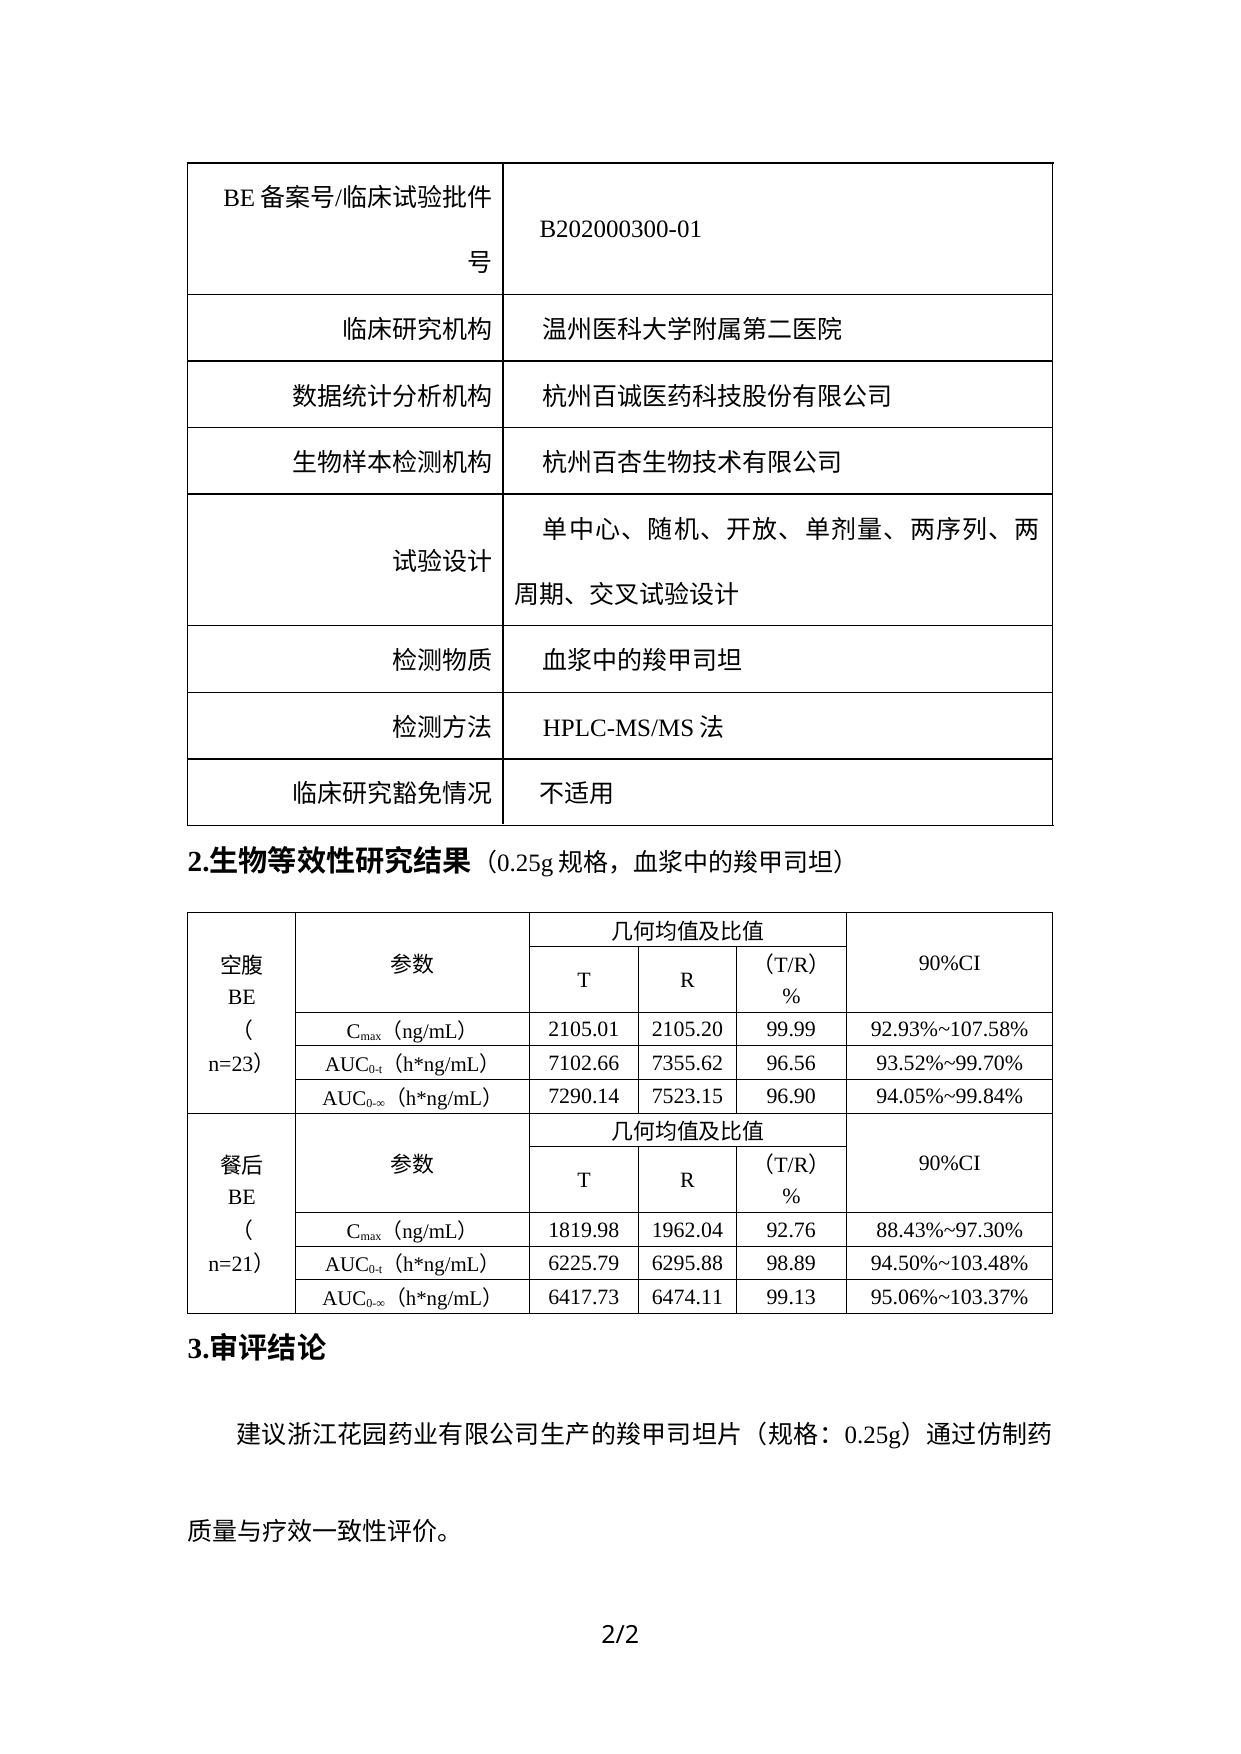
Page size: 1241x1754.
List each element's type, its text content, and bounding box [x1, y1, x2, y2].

table_cell 92.76 [737, 1213, 846, 1246]
table_cell 1962.04 [639, 1213, 736, 1246]
table_cell AUC0-∞（h*ng/mL） [296, 1280, 529, 1313]
table_cell 参数 [296, 1114, 529, 1212]
table_header 90%CI [847, 913, 1052, 1012]
table_cell 94.50%~103.48% [847, 1247, 1052, 1279]
table_cell 检测物质 [188, 626, 502, 691]
text 建议浙江花园药业有限公司生产的羧甲司坦片（规格：0.25g）通过仿制药质量与疗效一致性评价。 [187, 1400, 1053, 1562]
table_cell Cmax（ng/mL） [296, 1213, 529, 1246]
table_cell （T/R）% [737, 1147, 846, 1212]
table_cell 7355.62 [639, 1046, 736, 1079]
table_cell 7102.66 [530, 1046, 638, 1079]
table_cell 2105.20 [639, 1013, 736, 1045]
table_cell 检测方法 [188, 693, 502, 758]
table_header 几何均值及比值 [530, 913, 846, 946]
table_cell 临床研究豁免情况 [188, 760, 502, 824]
table_cell R [639, 1147, 736, 1212]
table_cell 杭州百杏生物技术有限公司 [504, 428, 1052, 493]
table_cell 95.06%~103.37% [847, 1280, 1052, 1313]
table_cell 1819.98 [530, 1213, 638, 1246]
table_cell 6295.88 [639, 1247, 736, 1279]
table_cell 生物样本检测机构 [188, 428, 502, 493]
table_cell 临床研究机构 [188, 295, 502, 360]
table_header 空腹 BE （n=23） [188, 913, 295, 1112]
table_cell 几何均值及比值 [530, 1114, 846, 1146]
table_cell R [639, 947, 736, 1012]
table_cell 7523.15 [639, 1080, 736, 1112]
table_cell AUC0-t（h*ng/mL） [296, 1046, 529, 1079]
table_cell 90%CI [847, 1114, 1052, 1212]
table_cell 99.99 [737, 1013, 846, 1045]
table_cell 6417.73 [530, 1280, 638, 1313]
table_cell AUC0-t（h*ng/mL） [296, 1247, 529, 1279]
table_cell 96.56 [737, 1046, 846, 1079]
table_cell 96.90 [737, 1080, 846, 1112]
table_cell 血浆中的羧甲司坦 [504, 626, 1052, 691]
table_cell 试验设计 [188, 495, 502, 625]
table_cell B202000300-01 [504, 164, 1052, 293]
table_cell AUC0-∞（h*ng/mL） [296, 1080, 529, 1112]
text 2.生物等效性研究结果（0.25g规格，血浆中的羧甲司坦） [187, 826, 1053, 891]
table_cell 不适用 [504, 760, 1052, 824]
table_cell 数据统计分析机构 [188, 362, 502, 427]
table_cell 7290.14 [530, 1080, 638, 1112]
table_cell 6474.11 [639, 1280, 736, 1313]
table_cell T [530, 947, 638, 1012]
table_header 参数 [296, 913, 529, 1012]
table_cell 2105.01 [530, 1013, 638, 1045]
table_cell 杭州百诚医药科技股份有限公司 [504, 362, 1052, 427]
table_cell HPLC-MS/MS法 [504, 693, 1052, 758]
text 3.审评结论 [187, 1314, 1053, 1379]
table_cell 98.89 [737, 1247, 846, 1279]
table_cell （T/R）% [737, 947, 846, 1012]
table_cell 94.05%~99.84% [847, 1080, 1052, 1112]
table_cell 88.43%~97.30% [847, 1213, 1052, 1246]
table_cell 6225.79 [530, 1247, 638, 1279]
table_cell Cmax（ng/mL） [296, 1013, 529, 1045]
table_cell BE备案号/临床试验批件号 [188, 164, 502, 293]
table_cell T [530, 1147, 638, 1212]
table_cell 餐后 BE （n=21） [188, 1114, 295, 1313]
table_cell 99.13 [737, 1280, 846, 1313]
table_cell 92.93%~107.58% [847, 1013, 1052, 1045]
table_cell 温州医科大学附属第二医院 [504, 295, 1052, 360]
table_cell 单中心、随机、开放、单剂量、两序列、两周期、交叉试验设计 [504, 495, 1052, 625]
table_cell 93.52%~99.70% [847, 1046, 1052, 1079]
